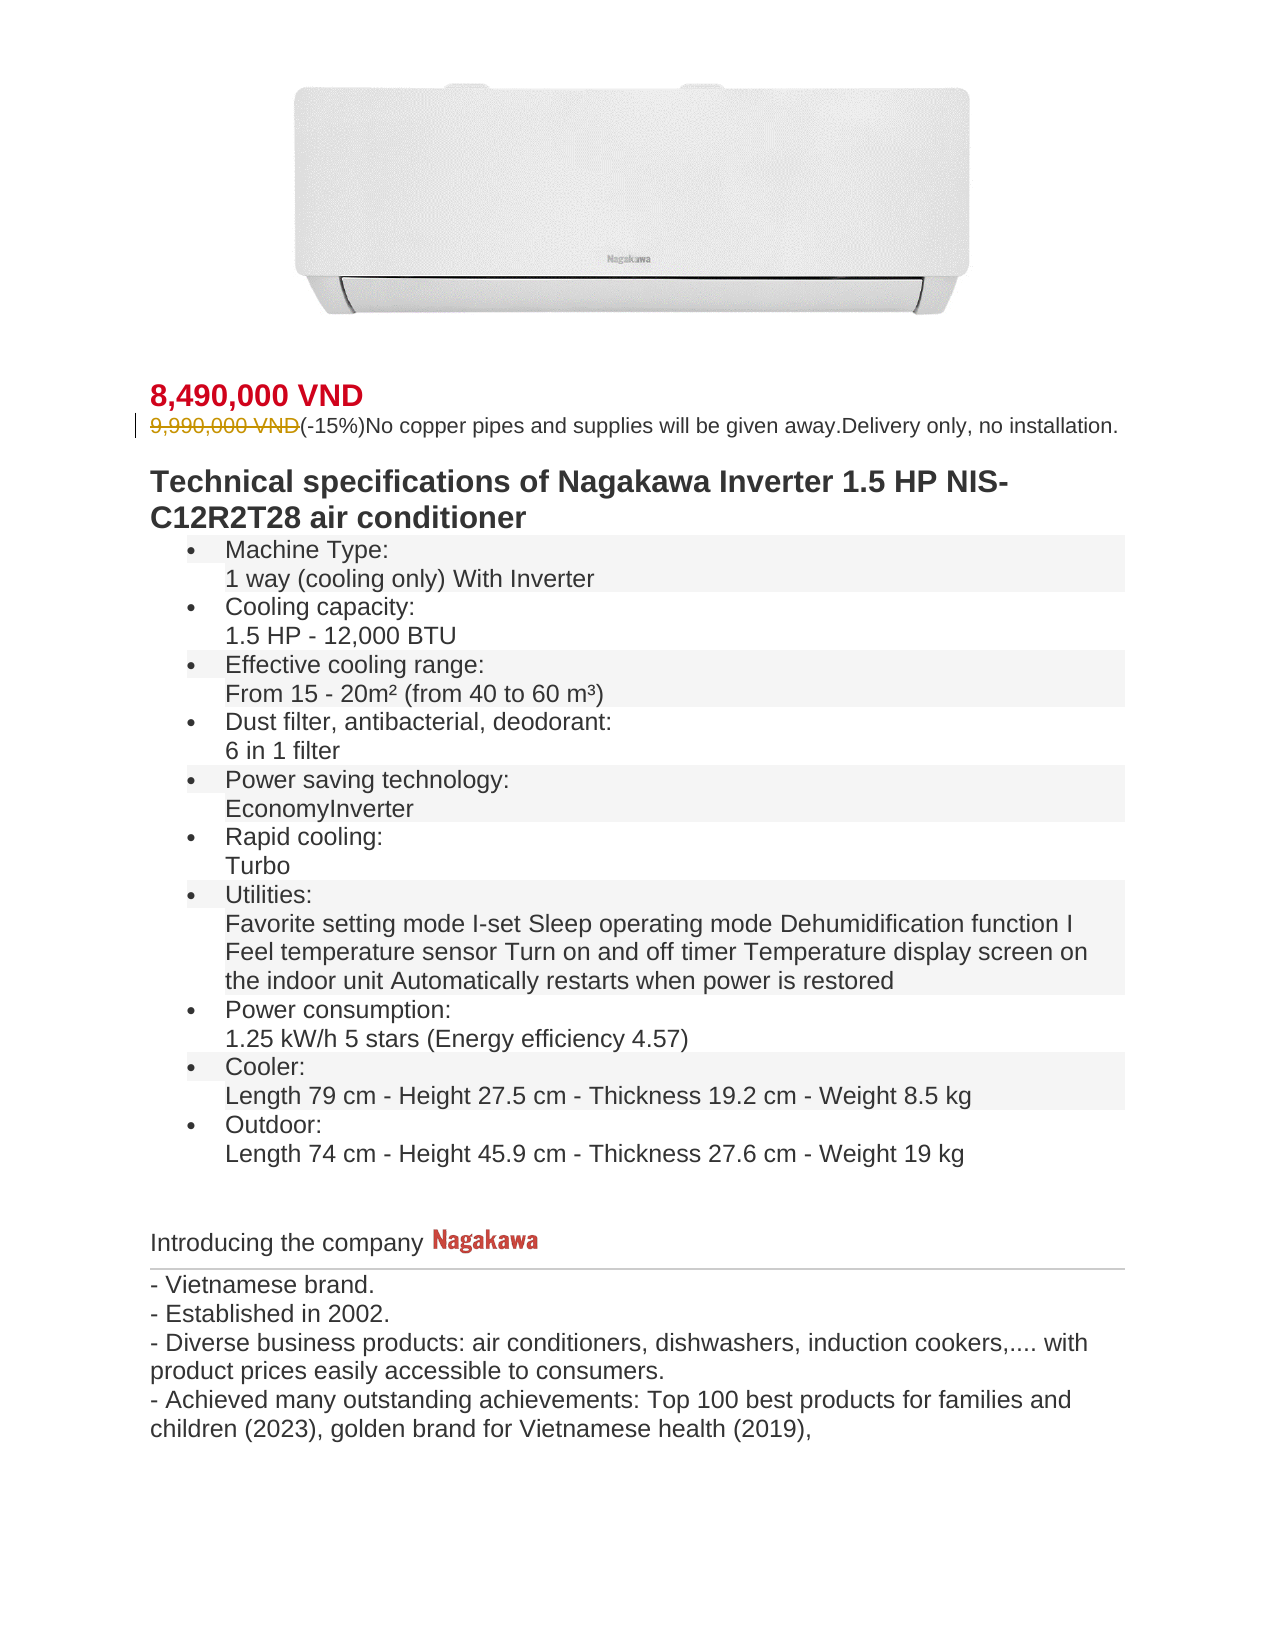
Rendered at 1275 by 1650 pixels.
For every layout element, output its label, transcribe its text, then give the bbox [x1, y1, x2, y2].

text (-15%)No copper pipes and supplies will be given away.Delivery only, no installation. [150, 412, 1125, 438]
list Outdoor: [187, 1110, 1125, 1138]
text Length 74 cm - Height 45.9 cm - Thickness 27.6 cm - Weight 19 kg [225, 1138, 1125, 1167]
title Introducing the company [150, 1217, 1125, 1268]
list Utilities: [187, 880, 1125, 908]
text Turbo [225, 851, 1125, 880]
text 1.25 kW/h 5 stars (Energy efficiency 4.57) [225, 1023, 1125, 1052]
text Favorite setting mode I-set Sleep operating mode Dehumidification function I Feel temperature sensor Turn on and off timer Temperature display screen on the indoor unit Automatically restarts when power is restored [225, 908, 1125, 995]
text 6 in 1 filter [225, 736, 1125, 765]
list Effective cooling range: [187, 650, 1125, 678]
list Cooling capacity: [187, 592, 1125, 621]
list Dust filter, antibacterial, deodorant: [187, 707, 1125, 736]
list Machine Type: [187, 535, 1125, 563]
text 1 way (cooling only) With Inverter [225, 563, 1125, 592]
text Length 79 cm - Height 27.5 cm - Thickness 19.2 cm - Weight 8.5 kg [225, 1081, 1125, 1110]
list Power saving technology: [187, 765, 1125, 793]
text - Vietnamese brand. - Established in 2002. - Diverse business products: air conditioners, dishwashers, induction cookers,.... with product prices easily accessible to consumers. - Achieved many outstanding achievements: Top 100 best products for families and children (2023), golden brand for Vietnamese health (2019), [150, 1270, 1125, 1442]
text Technical specifications of Nagakawa Inverter 1.5 HP NIS-C12R2T28 air conditioner [150, 463, 1125, 535]
text 1.5 HP - 12,000 BTU [225, 621, 1125, 650]
text From 15 - 20m² (from 40 to 60 m³) [225, 678, 1125, 707]
picture [430, 1216, 540, 1264]
list Cooler: [187, 1052, 1125, 1081]
text EconomyInverter [225, 793, 1125, 822]
list Power consumption: [187, 995, 1125, 1023]
list Rapid cooling: [187, 822, 1125, 851]
text 8,490,000 VND [150, 377, 1125, 412]
picture [287, 0, 976, 377]
